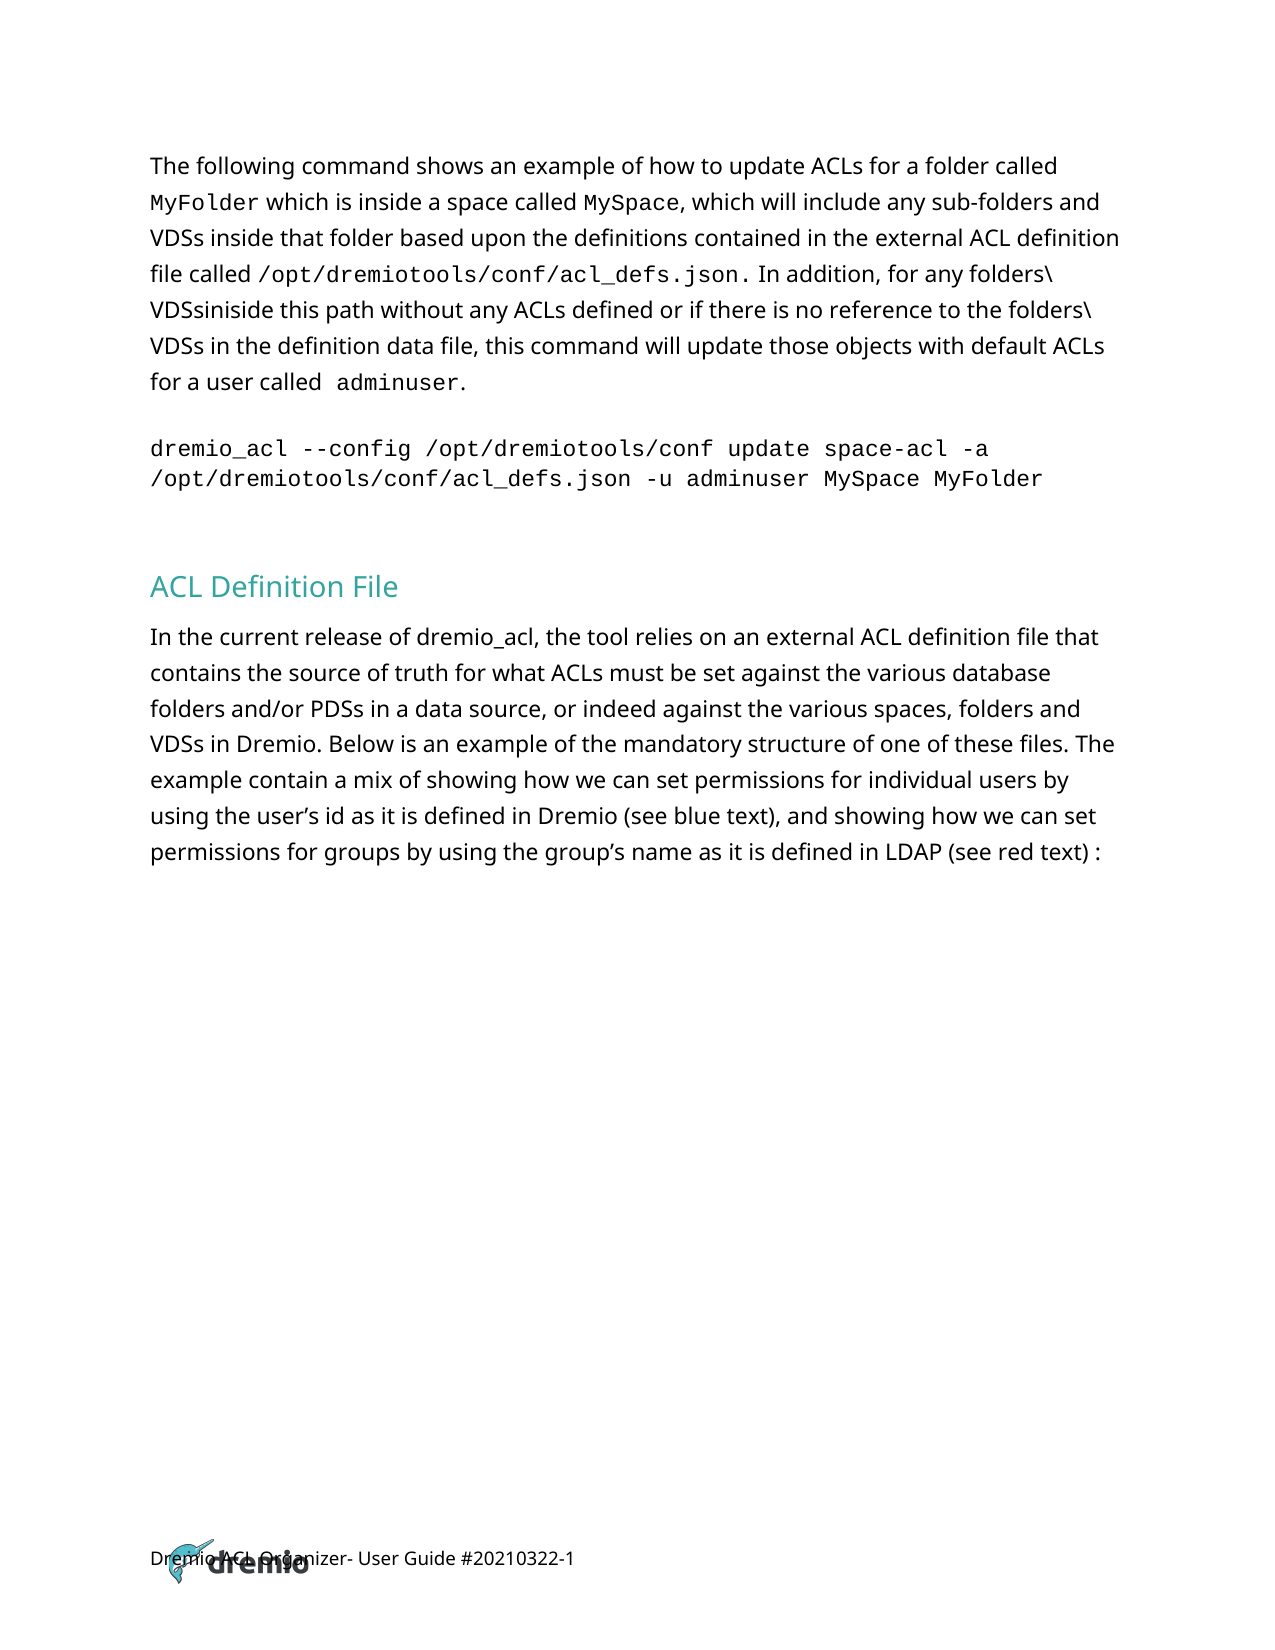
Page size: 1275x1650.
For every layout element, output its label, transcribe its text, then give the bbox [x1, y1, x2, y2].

text In the current release of dremio_acl, the tool relies on an external ACL definition file that contains the source of truth for what ACLs must be set against the various database folders and/or PDSs in a data source, or indeed against the various spaces, folders and VDSs in Dremio. Below is an example of the mandatory structure of one of these files. The example contain a mix of showing how we can set permissions for individual users by using the user’s id as it is defined in Dremio (see blue text), and showing how we can set permissions for groups by using the group’s name as it is defined in LDAP (see red text) : [150, 621, 1125, 867]
subtitle ACL Definition File [150, 567, 1125, 606]
text dremio_acl --config /opt/dremiotools/conf update space-acl -a /opt/dremiotools/conf/acl_defs.json -u adminuser MySpace MyFolder [150, 438, 1125, 493]
picture [168, 1539, 309, 1584]
text The following command shows an example of how to update ACLs for a folder called MyFolder which is inside a space called MySpace, which will include any sub-folders and VDSs inside that folder based upon the definitions contained in the external ACL definition file called /opt/dremiotools/conf/acl_defs.json. In addition, for any folders\VDSsiniside this path without any ACLs defined or if there is no reference to the folders\VDSs in the definition data file, this command will update those objects with default ACLs for a user called adminuser. [150, 150, 1125, 397]
